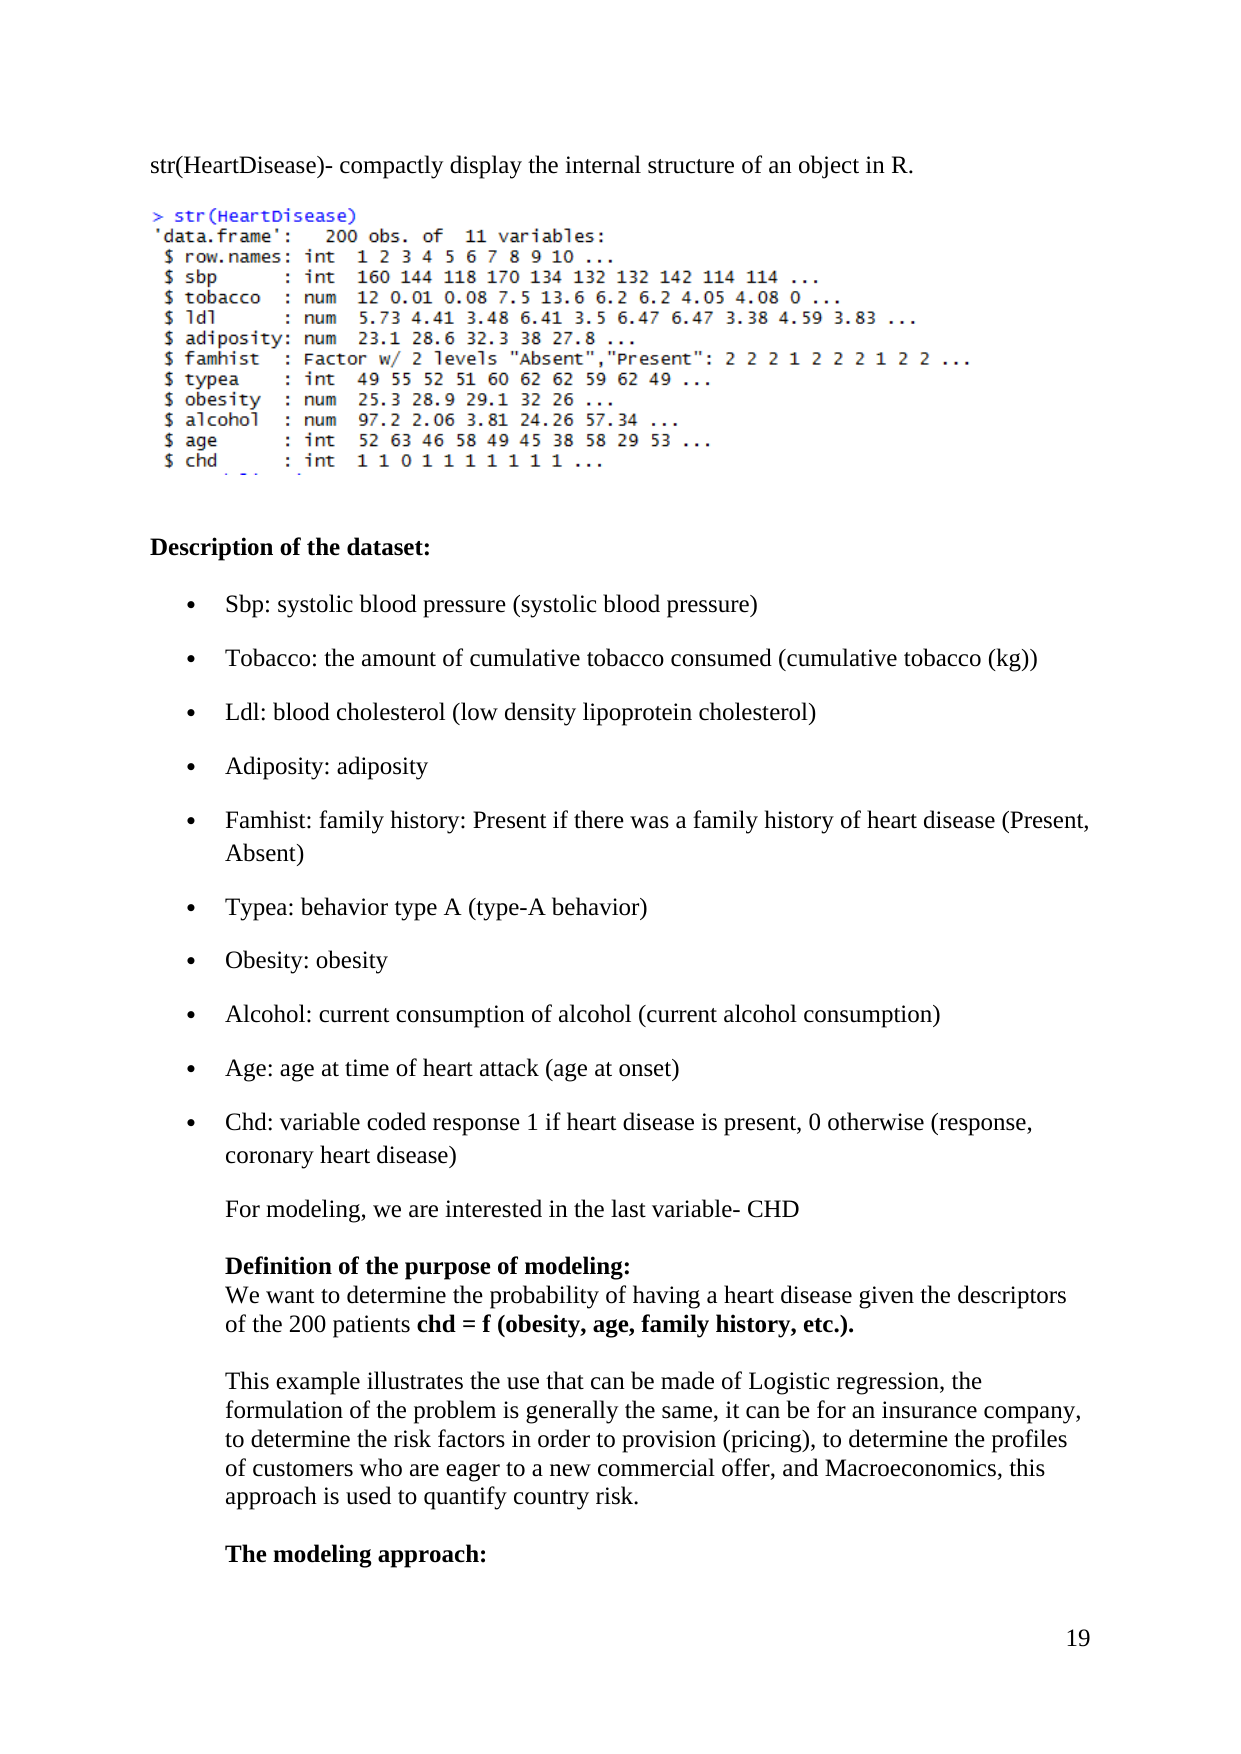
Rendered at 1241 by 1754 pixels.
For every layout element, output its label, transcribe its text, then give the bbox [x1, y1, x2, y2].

text The modeling approach: [225, 1539, 1090, 1568]
text Description of the dataset: [150, 532, 1090, 561]
text For modeling, we are interested in the last variable- CHD [225, 1194, 1090, 1223]
list Alcohol: current consumption of alcohol (current alcohol consumption) [187, 999, 1090, 1028]
picture [150, 207, 1124, 475]
text Definition of the purpose of modeling: [225, 1251, 1090, 1280]
list Ldl: blood cholesterol (low density lipoprotein cholesterol) [187, 697, 1090, 726]
list Typea: behavior type A (type-A behavior) [187, 892, 1090, 920]
text We want to determine the probability of having a heart disease given the descriptors of the 200 patients chd = f (obesity, age, family history, etc.). [225, 1280, 1090, 1366]
list Obesity: obesity [187, 946, 1090, 974]
text This example illustrates the use that can be made of Logistic regression, the formulation of the problem is generally the same, it can be for an insurance company, to determine the risk factors in order to provision (pricing), to determine the profiles of customers who are eager to a new commercial offer, and Macroeconomics, this approach is used to quantify country risk. [225, 1366, 1090, 1510]
list Tobacco: the amount of cumulative tobacco consumed (cumulative tobacco (kg)) [187, 643, 1090, 672]
text str(HeartDisease)- compactly display the internal structure of an object in R. [150, 150, 1090, 179]
list Famhist: family history: Present if there was a family history of heart disease (Present, Absent) [187, 805, 1090, 867]
list Chd: variable coded response 1 if heart disease is present, 0 otherwise (response, coronary heart disease) [187, 1107, 1090, 1169]
list Sbp: systolic blood pressure (systolic blood pressure) [187, 589, 1090, 618]
list Age: age at time of heart attack (age at onset) [187, 1053, 1090, 1082]
list Adiposity: adiposity [187, 751, 1090, 780]
